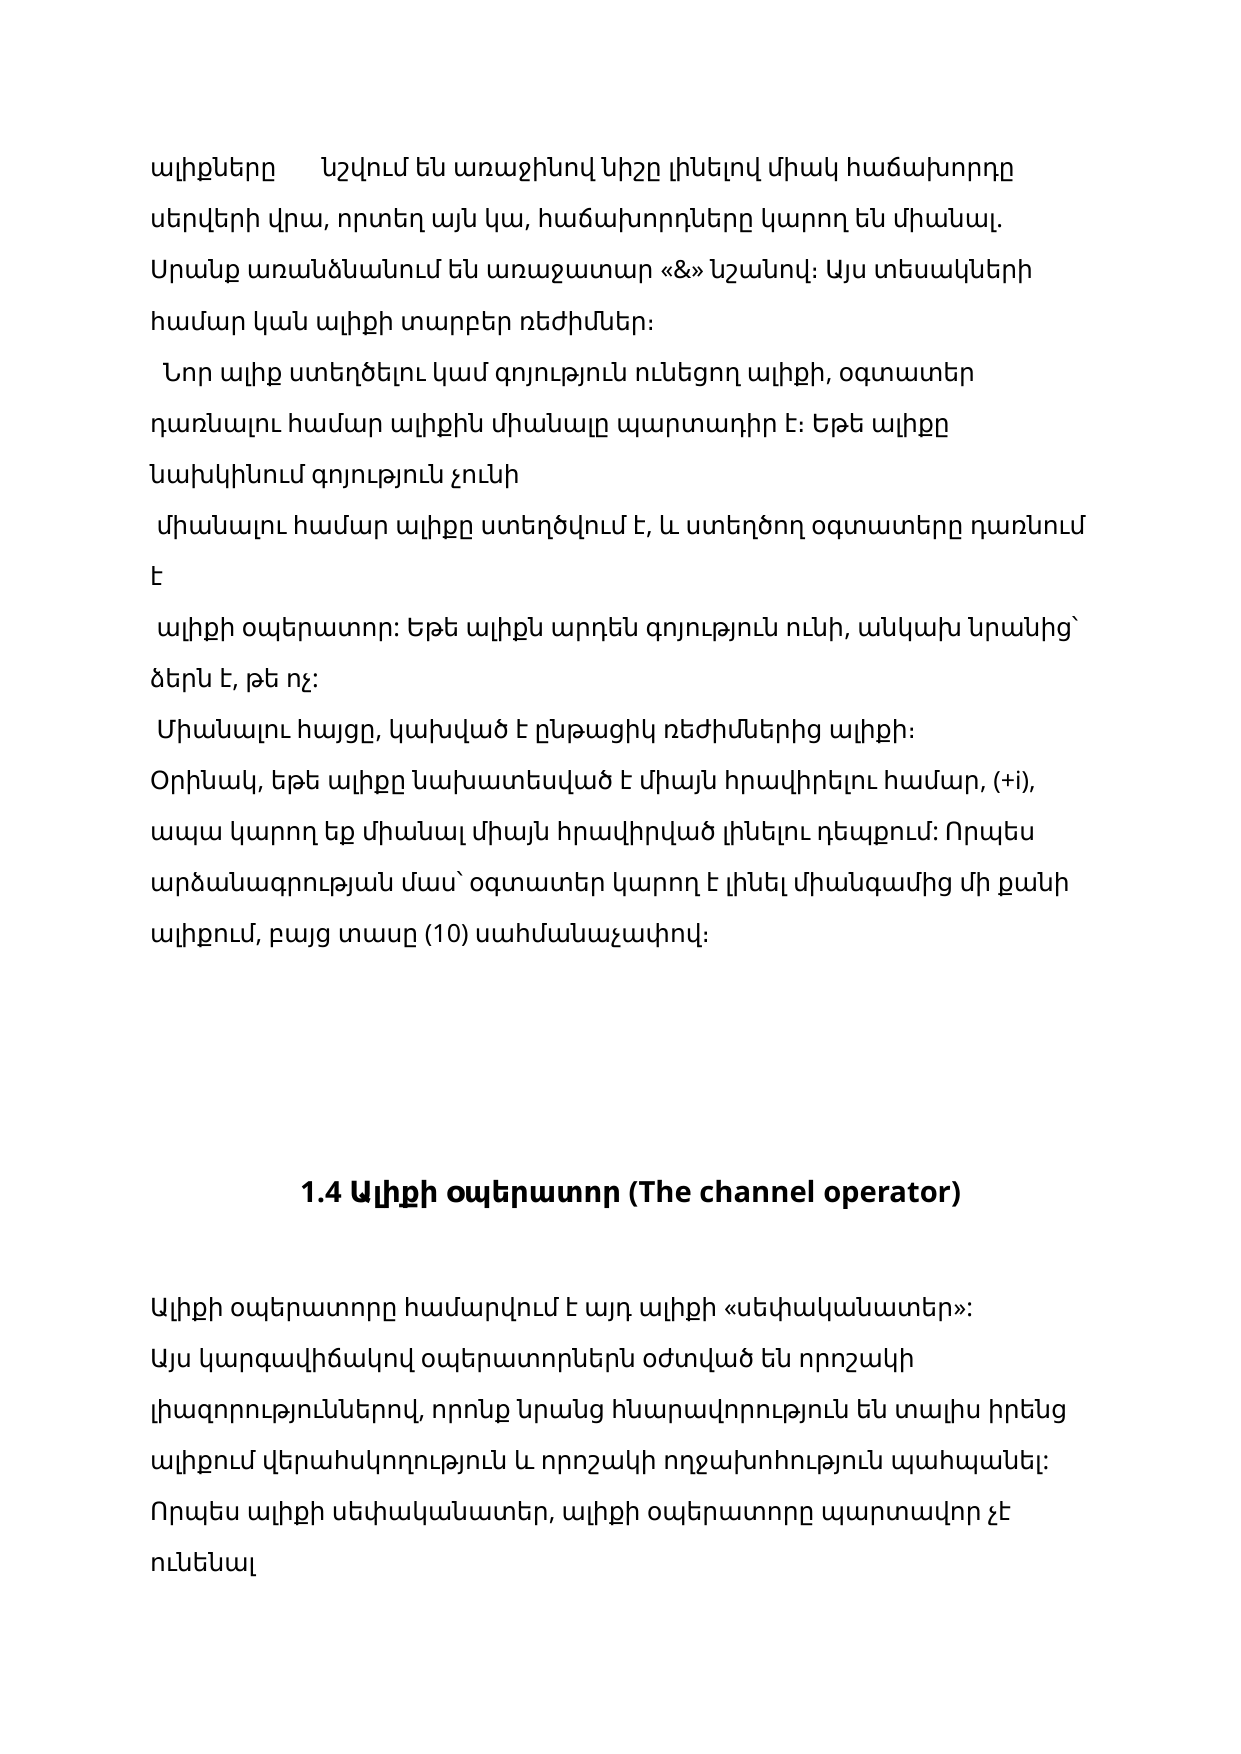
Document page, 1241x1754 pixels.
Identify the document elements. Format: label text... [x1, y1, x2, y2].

text 1.4 Ալիքի օպերատոր (The channel operator) [225, 1171, 1090, 1211]
text Միանալու հայցը, կախված է ընթացիկ ռեժիմներից ալիքի։ [150, 711, 1090, 746]
text միանալու համար ալիքը ստեղծվում է, և ստեղծող օգտատերը դառնում է [150, 507, 1090, 592]
text Նոր ալիք ստեղծելու կամ գոյություն ունեցող ալիքի, օգտատեր դառնալու համար ալիքին միանալը պարտադիր է։ Եթե ալիքը նախկինում գոյություն չունի [150, 354, 1090, 490]
text Օրինակ, եթե ալիքը նախատեսված է միայն հրավիրելու համար, (+i), [150, 762, 1090, 797]
text Ալիքի օպերատորը համարվում է այդ ալիքի «սեփականատեր»: [150, 1290, 1090, 1324]
text ալիքի օպերատոր: Եթե ալիքն արդեն գոյություն ունի, անկախ նրանից՝ ձերն է, թե ոչ: [150, 609, 1090, 694]
text Որպես ալիքի սեփականատեր, ալիքի օպերատորը պարտավոր չէ ունենալ [150, 1494, 1090, 1579]
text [150, 150, 1090, 337]
text Այս կարգավիճակով օպերատորներն օժտված են որոշակի լիազորություններով, որոնք նրանց հնարավորություն են տալիս իրենց ալիքում վերահսկողություն և որոշակի ողջախոհություն պահպանել: [150, 1341, 1090, 1477]
text ապա կարող եք միանալ միայն հրավիրված լինելու դեպքում: Որպես արձանագրության մաս՝ օգտատեր կարող է լինել միանգամից մի քանի ալիքում, բայց տասը (10) սահմանաչափով։ [150, 813, 1090, 950]
